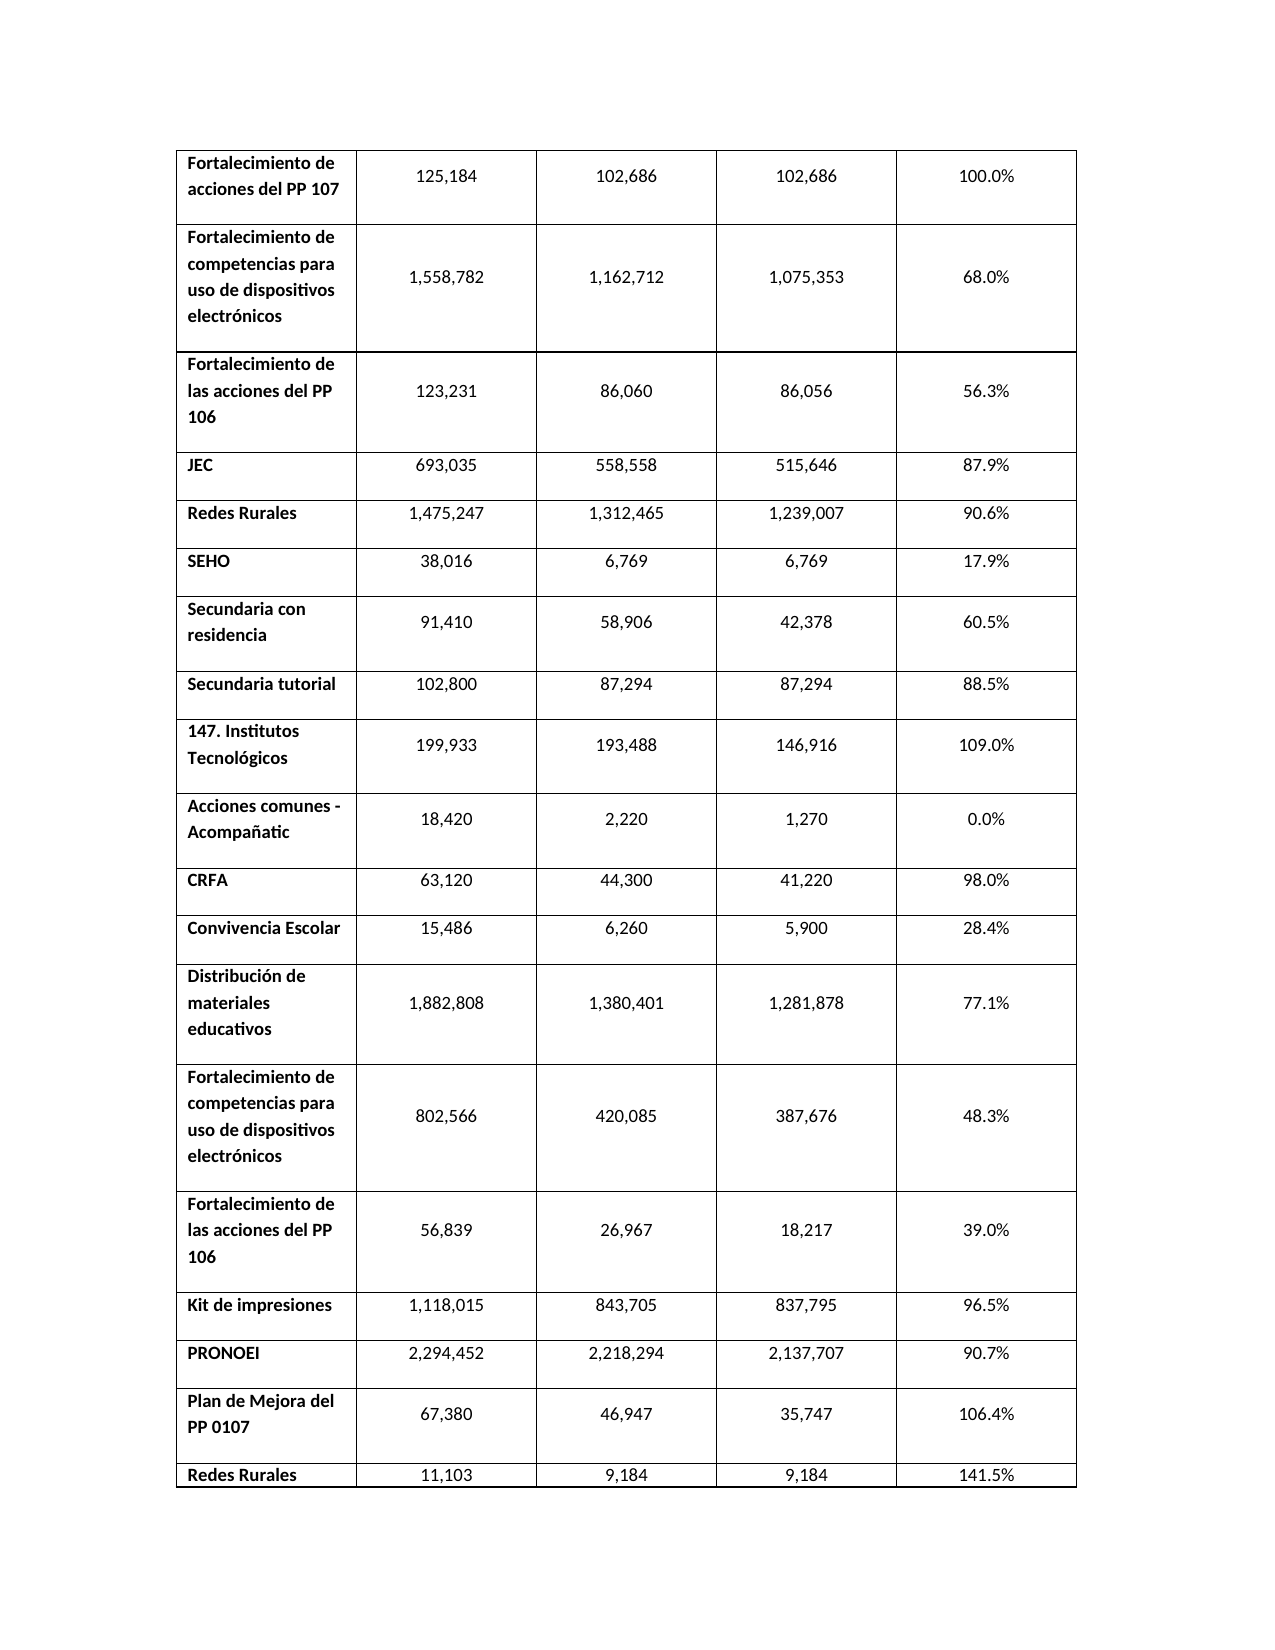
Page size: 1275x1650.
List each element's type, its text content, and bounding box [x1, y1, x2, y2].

table_cell 28.4% [897, 916, 1076, 963]
table_cell 87,294 [537, 672, 716, 719]
table_cell 843,705 [537, 1293, 716, 1340]
table_cell 1,882,808 [357, 965, 536, 1064]
table_cell 56.3% [897, 353, 1076, 452]
table_cell 63,120 [357, 869, 536, 915]
table_cell 5,900 [717, 916, 896, 963]
table_cell 56,839 [357, 1192, 536, 1292]
table_cell 90.6% [897, 501, 1076, 548]
table_cell 1,162,712 [537, 225, 716, 351]
table_cell 420,085 [537, 1065, 716, 1191]
table_cell Redes Rurales [177, 501, 356, 548]
table_cell Plan de Mejora del PP 0107 [177, 1389, 356, 1462]
table_cell 9,184 [537, 1464, 716, 1486]
table_cell 90.7% [897, 1341, 1076, 1388]
table_cell Distribución de materiales educativos [177, 965, 356, 1064]
table_cell 199,933 [357, 720, 536, 793]
table_cell Fortalecimiento de competencias para uso de dispositivos electrónicos [177, 1065, 356, 1191]
table_cell 1,239,007 [717, 501, 896, 548]
table_cell CRFA [177, 869, 356, 915]
table_cell 102,800 [357, 672, 536, 719]
table_cell PRONOEI [177, 1341, 356, 1388]
table_cell 35,747 [717, 1389, 896, 1462]
table_cell Kit de impresiones [177, 1293, 356, 1340]
table_cell 68.0% [897, 225, 1076, 351]
table_cell 44,300 [537, 869, 716, 915]
table_cell 125,184 [357, 151, 536, 224]
table_cell Acciones comunes - Acompañatic [177, 794, 356, 867]
table_cell 18,420 [357, 794, 536, 867]
table_cell 88.5% [897, 672, 1076, 719]
table_cell 42,378 [717, 597, 896, 671]
table_cell 1,118,015 [357, 1293, 536, 1340]
table_cell 60.5% [897, 597, 1076, 671]
table_cell 39.0% [897, 1192, 1076, 1292]
table_cell Fortalecimiento de competencias para uso de dispositivos electrónicos [177, 225, 356, 351]
table_cell Fortalecimiento de acciones del PP 107 [177, 151, 356, 224]
table_cell 86,056 [717, 353, 896, 452]
table_cell 11,103 [357, 1464, 536, 1486]
table_cell 26,967 [537, 1192, 716, 1292]
table_cell 100.0% [897, 151, 1076, 224]
table_cell 77.1% [897, 965, 1076, 1064]
table_cell 123,231 [357, 353, 536, 452]
table_cell 48.3% [897, 1065, 1076, 1191]
table_cell 558,558 [537, 453, 716, 500]
table_cell 67,380 [357, 1389, 536, 1462]
table_cell 102,686 [717, 151, 896, 224]
table_cell 693,035 [357, 453, 536, 500]
table_cell 1,558,782 [357, 225, 536, 351]
table_cell 86,060 [537, 353, 716, 452]
table_cell 146,916 [717, 720, 896, 793]
table_cell 41,220 [717, 869, 896, 915]
table_cell 2,218,294 [537, 1341, 716, 1388]
table_cell 87,294 [717, 672, 896, 719]
table_cell 91,410 [357, 597, 536, 671]
table_cell Fortalecimiento de las acciones del PP 106 [177, 1192, 356, 1292]
table_cell 2,137,707 [717, 1341, 896, 1388]
table_cell 15,486 [357, 916, 536, 963]
table_cell 0.0% [897, 794, 1076, 867]
table_cell Secundaria con residencia [177, 597, 356, 671]
table_cell 1,270 [717, 794, 896, 867]
table_cell 102,686 [537, 151, 716, 224]
table_cell 18,217 [717, 1192, 896, 1292]
table_cell 802,566 [357, 1065, 536, 1191]
table_cell 1,075,353 [717, 225, 896, 351]
table_cell 1,281,878 [717, 965, 896, 1064]
table_cell 106.4% [897, 1389, 1076, 1462]
table_cell 147. Institutos Tecnológicos [177, 720, 356, 793]
table_cell 1,475,247 [357, 501, 536, 548]
table_cell Convivencia Escolar [177, 916, 356, 963]
table_cell 6,260 [537, 916, 716, 963]
table_cell 2,294,452 [357, 1341, 536, 1388]
table_cell 193,488 [537, 720, 716, 793]
table_cell JEC [177, 453, 356, 500]
table_cell 38,016 [357, 549, 536, 596]
table_cell 1,312,465 [537, 501, 716, 548]
table_cell 515,646 [717, 453, 896, 500]
table_cell 141.5% [897, 1464, 1076, 1486]
table_cell SEHO [177, 549, 356, 596]
table_cell 2,220 [537, 794, 716, 867]
table_cell 46,947 [537, 1389, 716, 1462]
table_cell 387,676 [717, 1065, 896, 1191]
table_cell 837,795 [717, 1293, 896, 1340]
table_cell 6,769 [537, 549, 716, 596]
table_cell 6,769 [717, 549, 896, 596]
table_cell Secundaria tutorial [177, 672, 356, 719]
table_cell 109.0% [897, 720, 1076, 793]
table_cell Redes Rurales [177, 1464, 356, 1486]
table_cell 87.9% [897, 453, 1076, 500]
table_cell 98.0% [897, 869, 1076, 915]
table_cell 96.5% [897, 1293, 1076, 1340]
table_cell 1,380,401 [537, 965, 716, 1064]
table_cell 9,184 [717, 1464, 896, 1486]
table_cell Fortalecimiento de las acciones del PP 106 [177, 353, 356, 452]
table_cell 58,906 [537, 597, 716, 671]
table_cell 17.9% [897, 549, 1076, 596]
